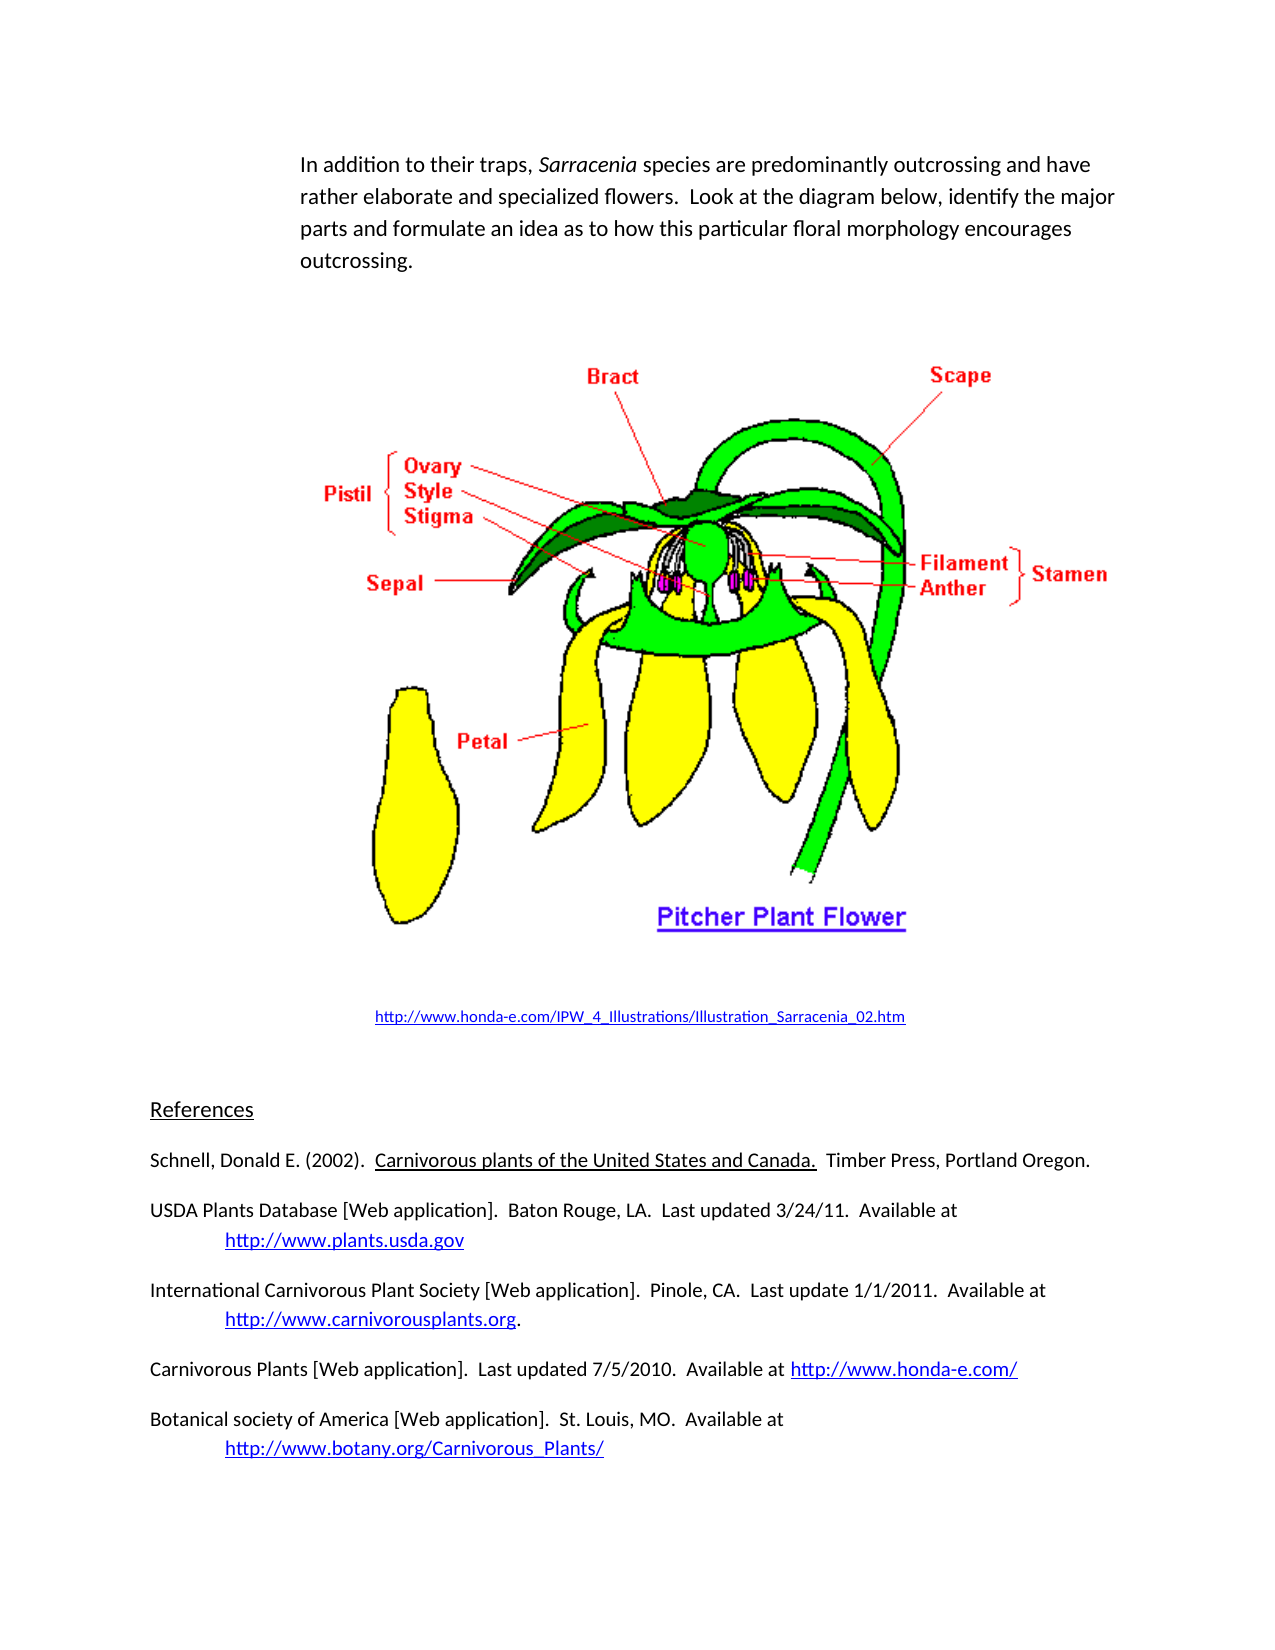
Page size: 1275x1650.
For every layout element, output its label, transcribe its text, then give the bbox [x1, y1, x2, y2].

text USDA Plants Database [Web application]. Baton Rouge, LA. Last updated 3/24/11. Available at http://www.plants.usda.gov [150, 1198, 1125, 1252]
text References [150, 1095, 1125, 1123]
text Schnell, Donald E. (2002). Carnivorous plants of the United States and Canada. Timber Press, Portland Oregon. [150, 1148, 1125, 1173]
picture [306, 323, 1124, 984]
text Botanical society of America [Web application]. St. Louis, MO. Available at http://www.botany.org/Carnivorous_Plants/ [150, 1406, 1125, 1461]
text http://www.honda-e.com/IPW_4_Illustrations/Illustration_Sarracenia_02.htm [150, 980, 1125, 1027]
text In addition to their traps, Sarracenia species are predominantly outcrossing and have rather elaborate and specialized flowers. Look at the diagram below, identify the major parts and formulate an idea as to how this particular floral morphology encourages outcrossing. [150, 150, 1125, 274]
text Carnivorous Plants [Web application]. Last updated 7/5/2010. Available at http://www.honda-e.com/ [150, 1356, 1125, 1381]
text International Carnivorous Plant Society [Web application]. Pinole, CA. Last update 1/1/2011. Available at http://www.carnivorousplants.org. [150, 1277, 1125, 1331]
